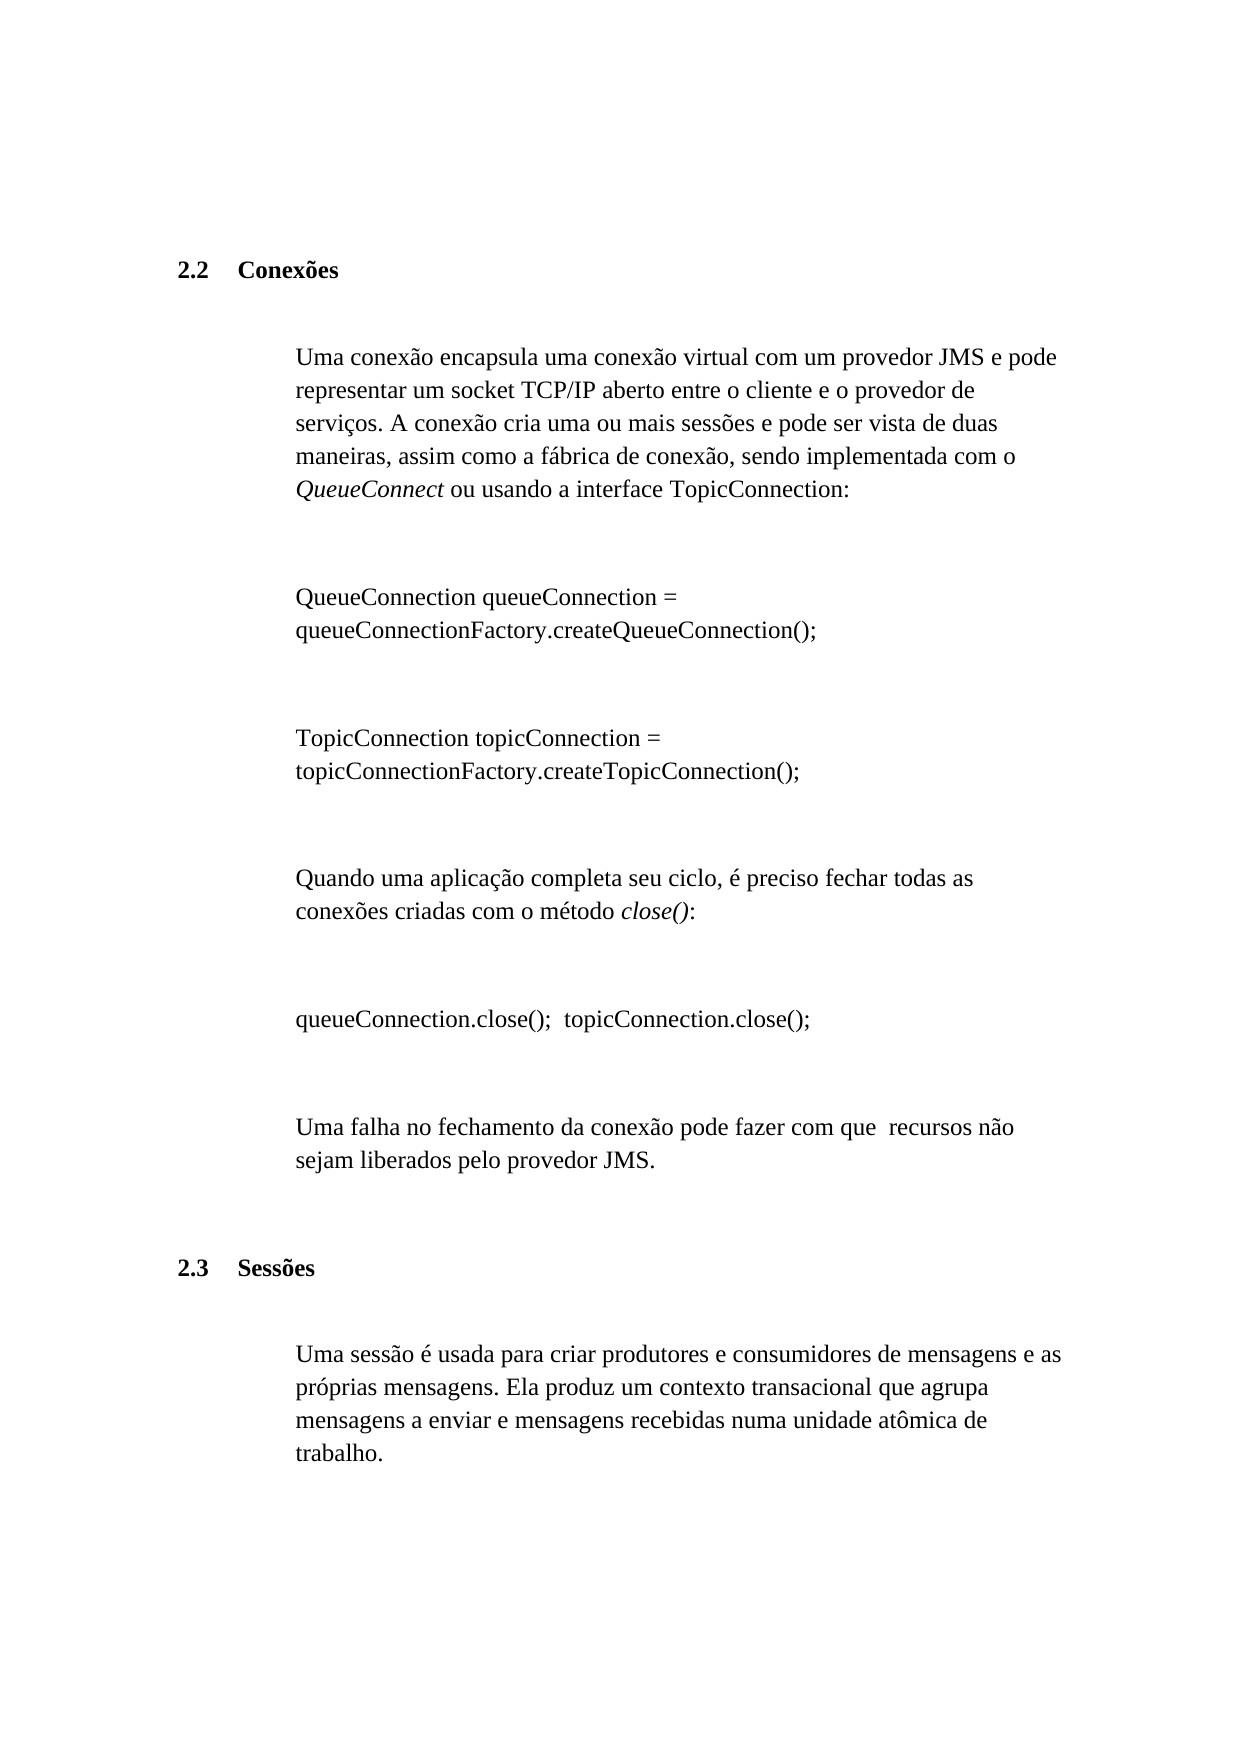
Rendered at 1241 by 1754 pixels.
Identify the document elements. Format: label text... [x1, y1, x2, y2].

text Uma falha no fechamento da conexão pode fazer com que recursos não sejam liberados pelo provedor JMS. [295, 1112, 1063, 1174]
text Uma conexão encapsula uma conexão virtual com um provedor JMS e pode representar um socket TCP/IP aberto entre o cliente e o provedor de serviços. A conexão cria uma ou mais sessões e pode ser vista de duas maneiras, assim como a fábrica de conexão, sendo implementada com o QueueConnect ou usando a interface TopicConnection: [295, 342, 1063, 503]
text TopicConnection topicConnection = topicConnectionFactory.createTopicConnection(); [295, 723, 1063, 784]
text Quando uma aplicação completa seu ciclo, é preciso fechar todas as conexões criadas com o método close(): [295, 863, 1063, 925]
subtitle Conexões [177, 255, 1063, 284]
subtitle Sessões [177, 1253, 1063, 1281]
text Uma sessão é usada para criar produtores e consumidores de mensagens e as próprias mensagens. Ela produz um contexto transacional que agrupa mensagens a enviar e mensagens recebidas numa unidade atômica de trabalho. [295, 1339, 1063, 1467]
text queueConnection.close(); topicConnection.close(); [222, 1004, 1063, 1033]
text QueueConnection queueConnection = queueConnectionFactory.createQueueConnection(); [295, 582, 1063, 644]
